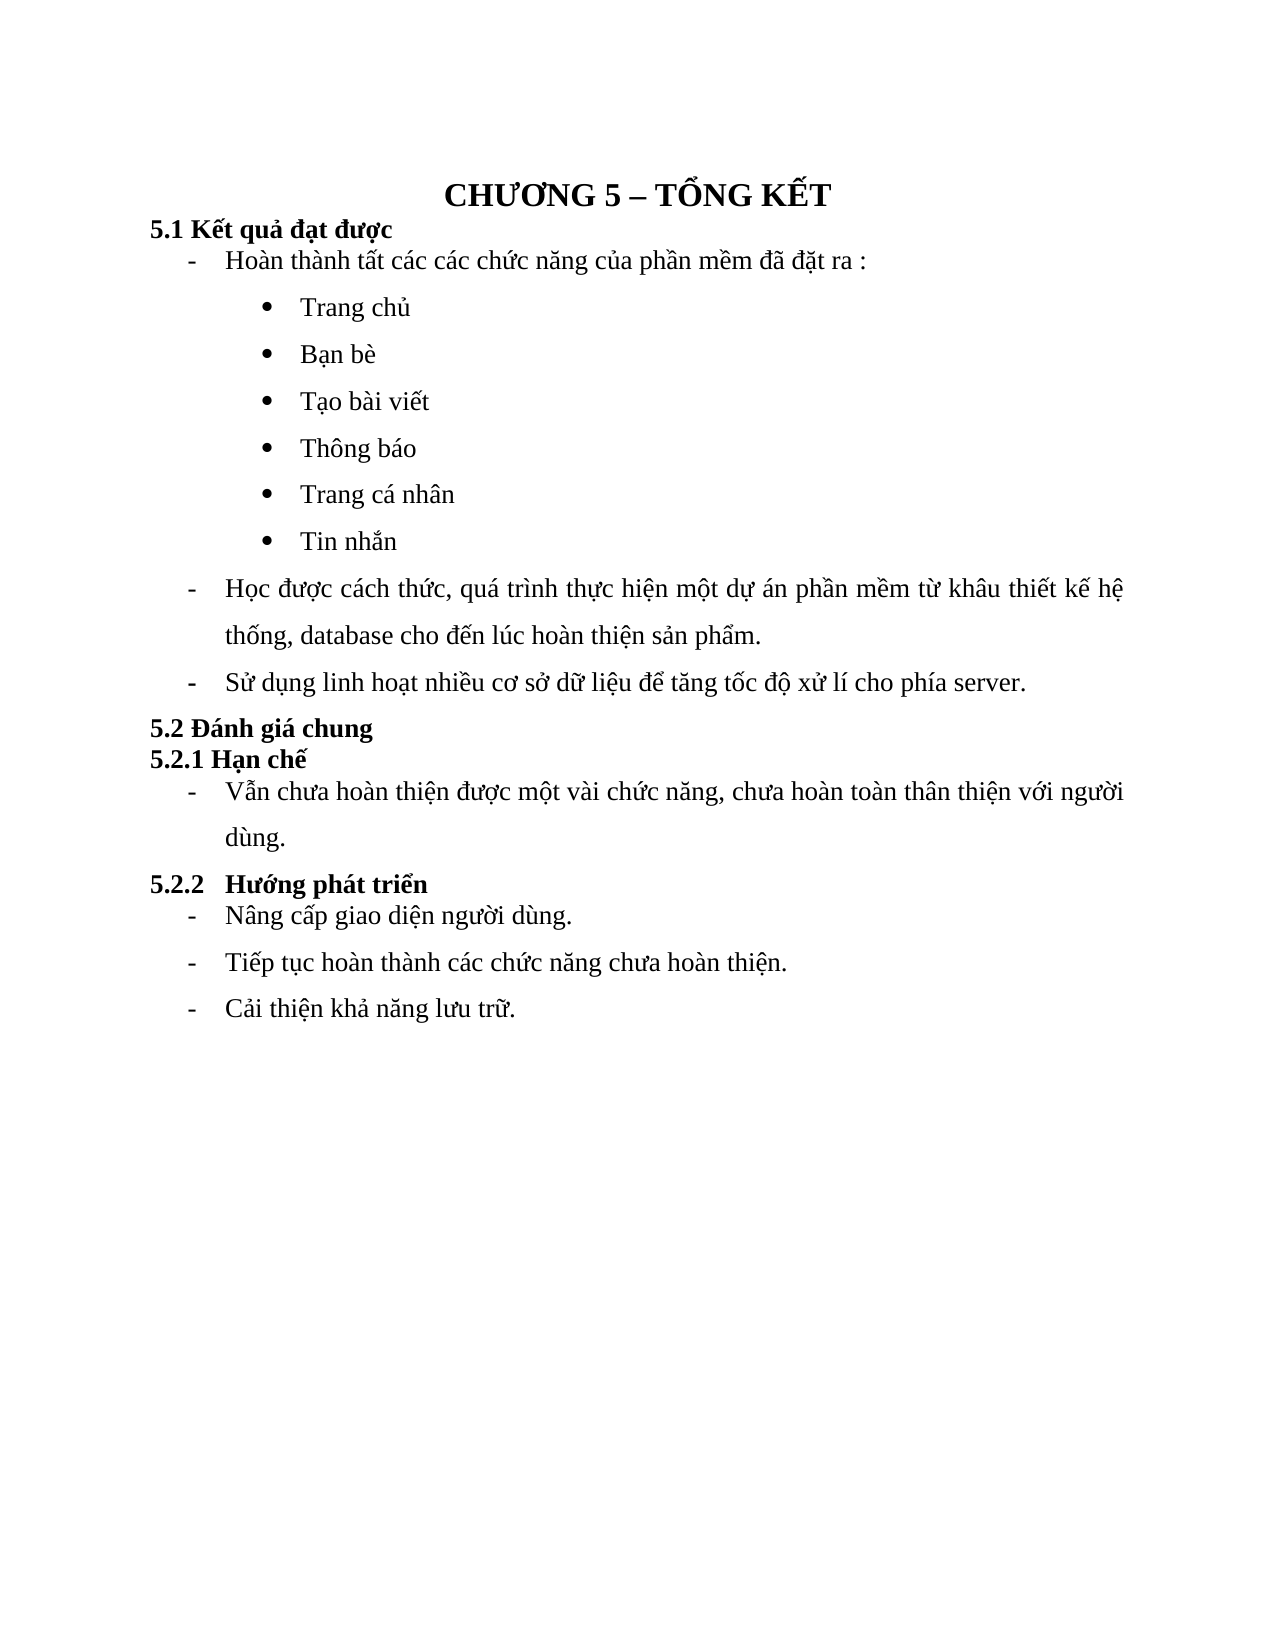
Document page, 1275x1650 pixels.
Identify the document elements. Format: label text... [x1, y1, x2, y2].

list Hoàn thành tất các các chức năng của phần mềm đã đặt ra : [187, 244, 1125, 276]
list Tạo bài viết [262, 385, 1125, 416]
subtitle CHƯƠNG 5 – TỔNG KẾT [150, 175, 1125, 213]
list Trang chủ [262, 291, 1125, 322]
list Thông báo [262, 432, 1125, 463]
list Trang cá nhân [262, 479, 1125, 510]
list Tin nhắn [262, 526, 1125, 557]
list Sử dụng linh hoạt nhiều cơ sở dữ liệu để tăng tốc độ xử lí cho phía server. [187, 666, 1125, 697]
list Nâng cấp giao diện người dùng. [187, 899, 1125, 930]
subtitle 5.2.1 Hạn chế [150, 743, 1125, 775]
list Bạn bè [262, 338, 1125, 369]
list Học được cách thức, quá trình thực hiện một dự án phần mềm từ khâu thiết kế hệ thống, database cho đến lúc hoàn thiện sản phẩm. [187, 572, 1125, 650]
list Vẫn chưa hoàn thiện được một vài chức năng, chưa hoàn toàn thân thiện với người dùng. [187, 775, 1125, 852]
list Cải thiện khả năng lưu trữ. [187, 992, 1125, 1024]
subtitle Hướng phát triển [150, 868, 1125, 899]
list Tiếp tục hoàn thành các chức năng chưa hoàn thiện. [187, 946, 1125, 977]
subtitle 5.2 Đánh giá chung [150, 712, 1125, 743]
subtitle 5.1 Kết quả đạt được [150, 213, 1125, 244]
